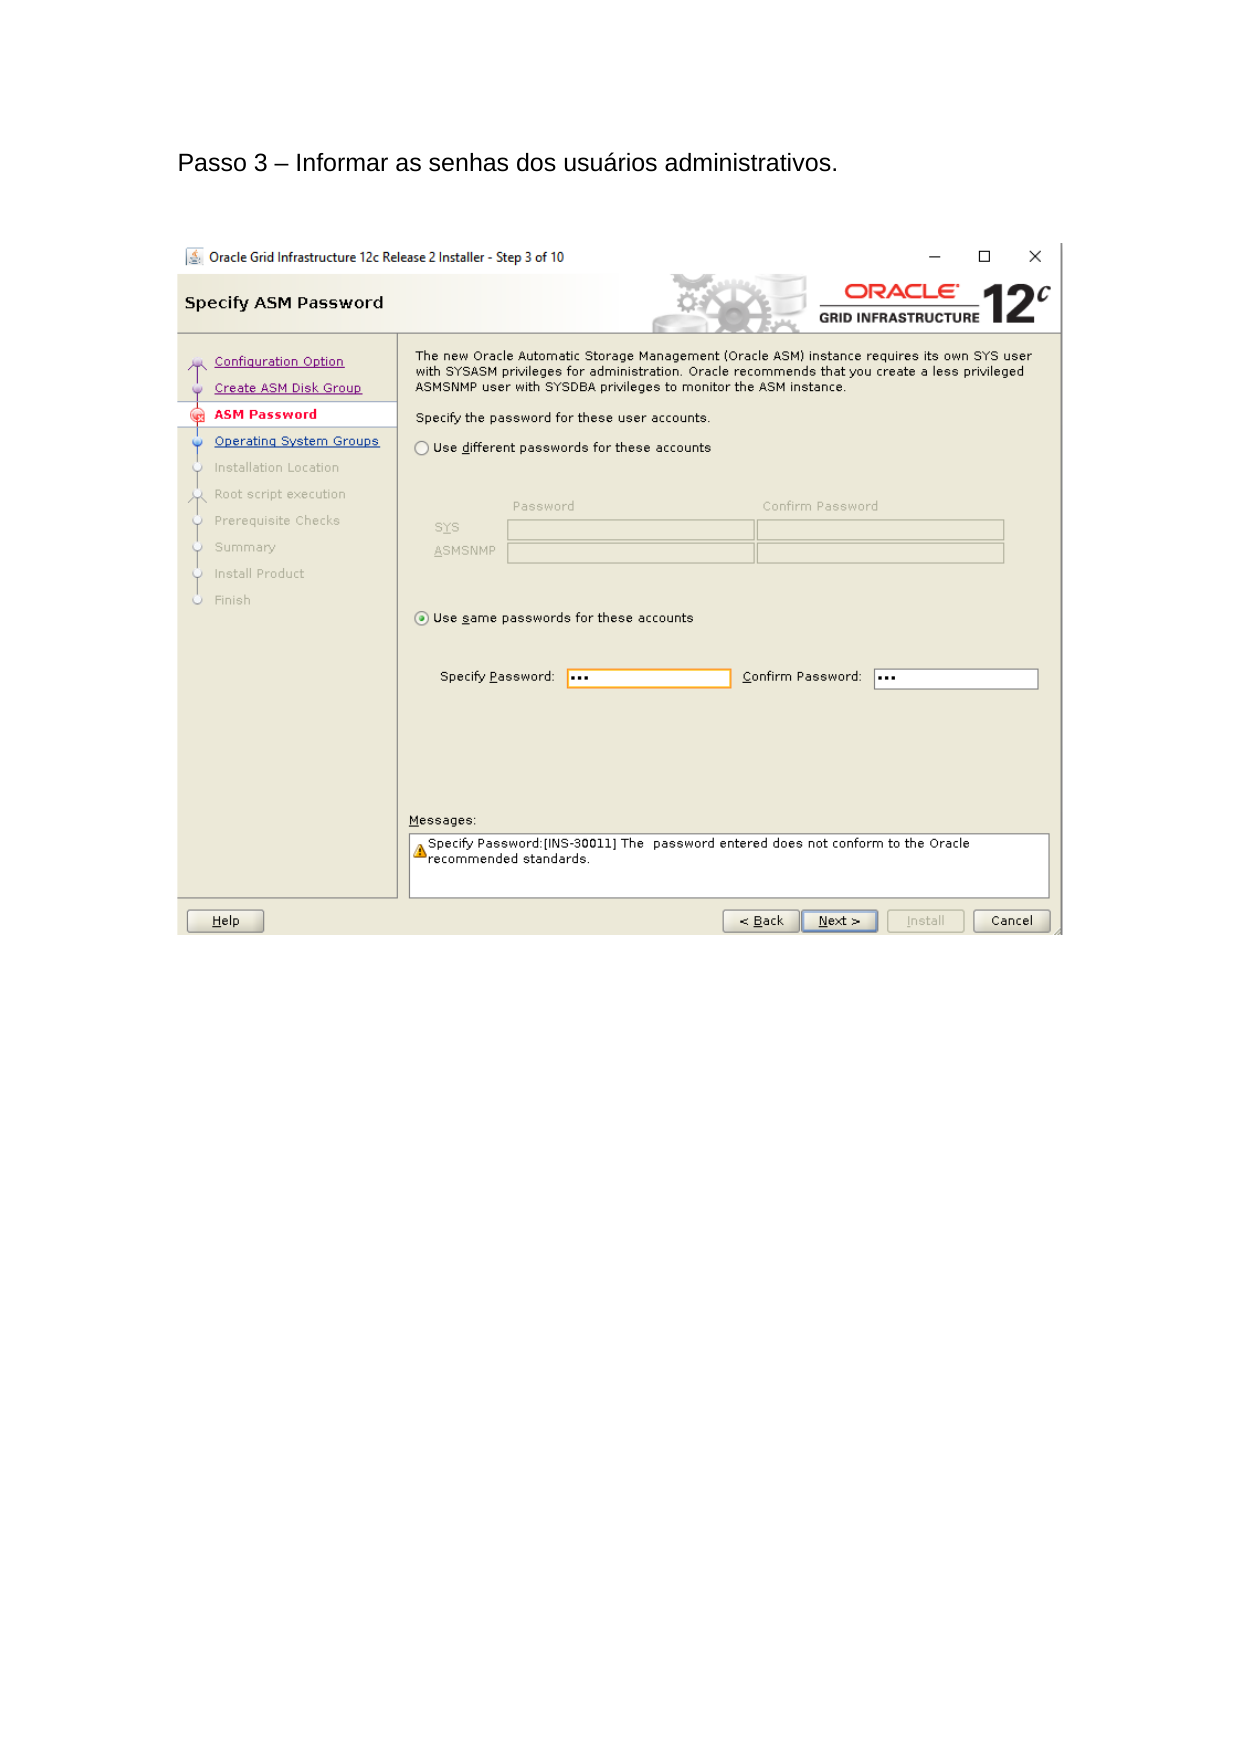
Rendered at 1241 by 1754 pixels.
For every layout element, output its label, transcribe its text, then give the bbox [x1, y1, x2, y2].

picture [177, 243, 1063, 935]
text Passo 3 – Informar as senhas dos usuários administrativos. [177, 148, 1063, 176]
